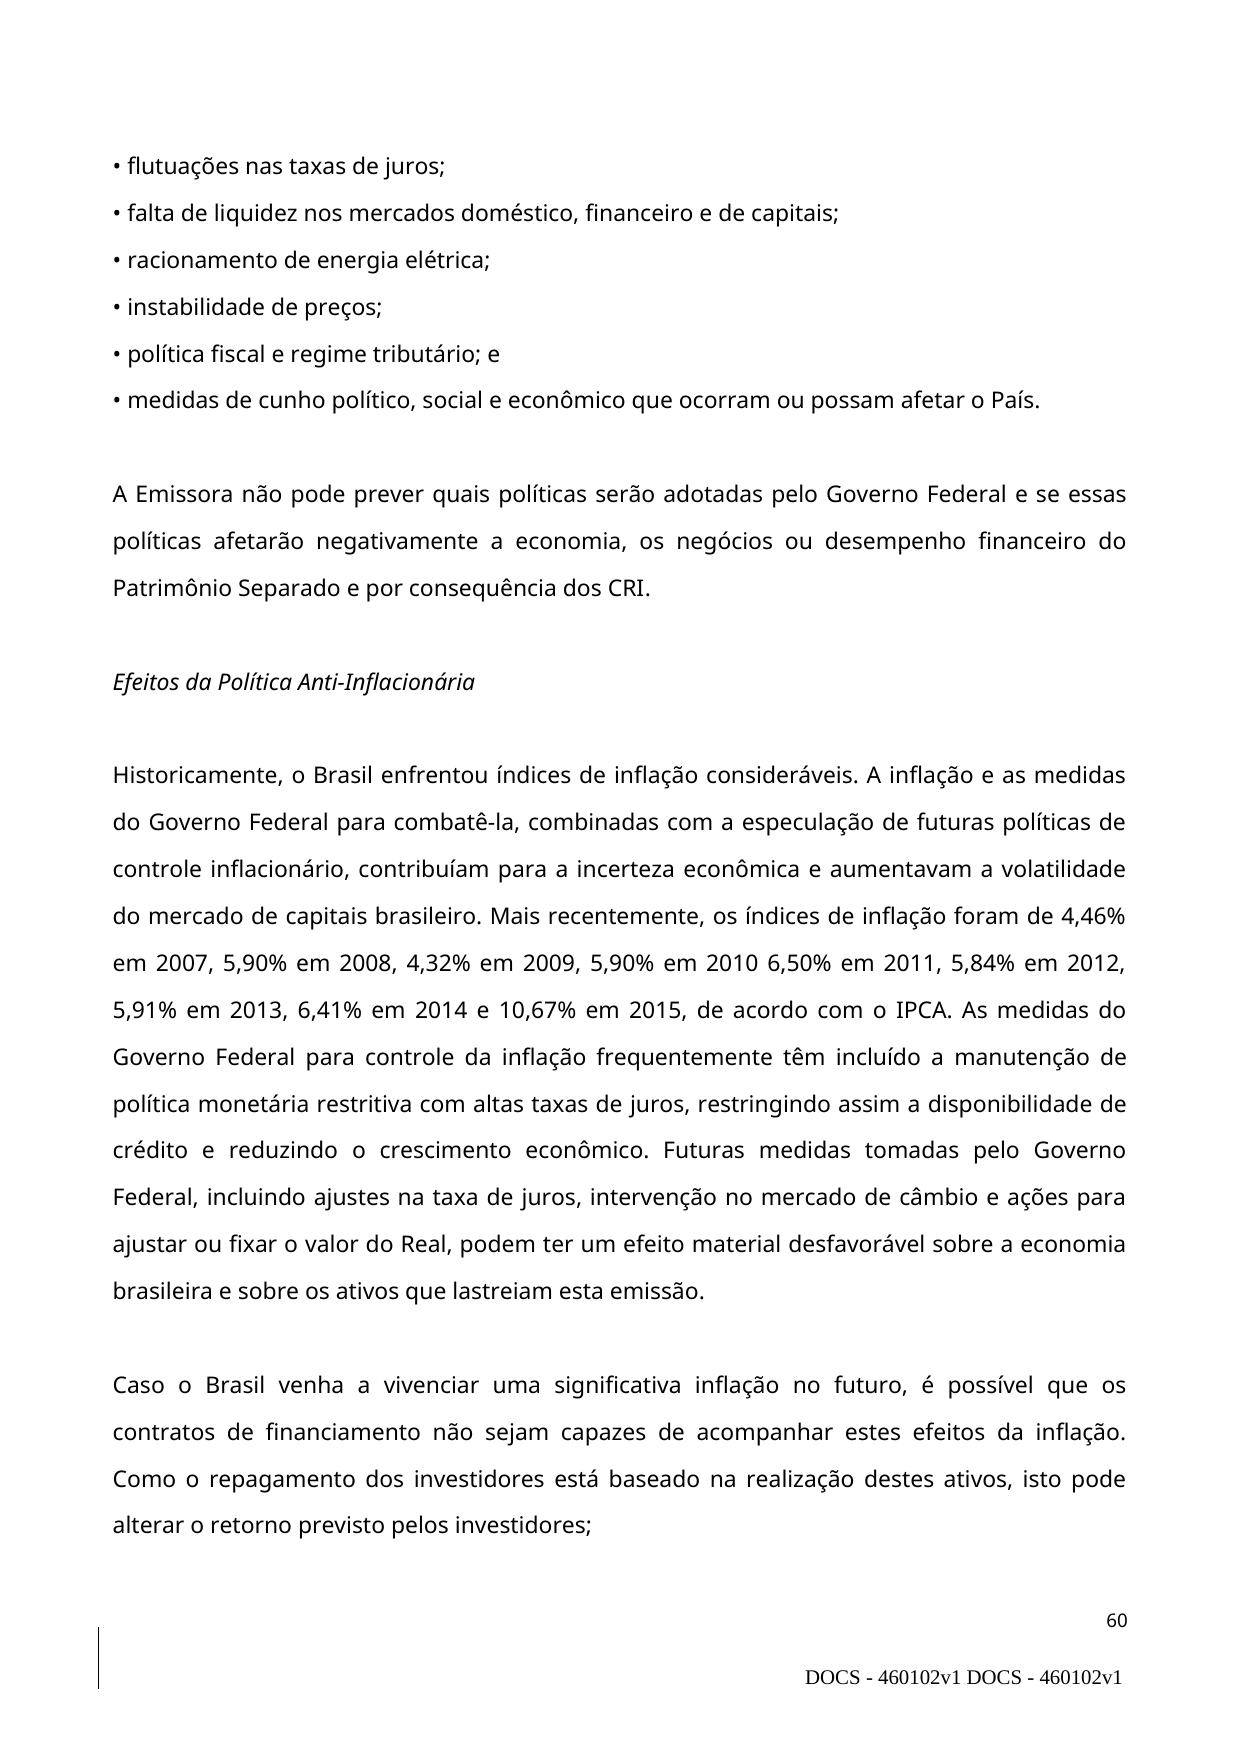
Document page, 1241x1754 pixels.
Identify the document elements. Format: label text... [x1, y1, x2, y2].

text A Emissora não pode prever quais políticas serão adotadas pelo Governo Federal e se essas políticas afetarão negativamente a economia, os negócios ou desempenho financeiro do Patrimônio Separado e por consequência dos CRI. [112, 478, 1128, 603]
text Historicamente, o Brasil enfrentou índices de inflação consideráveis. A inflação e as medidas do Governo Federal para combatê-la, combinadas com a especulação de futuras políticas de controle inflacionário, contribuíam para a incerteza econômica e aumentavam a volatilidade do mercado de capitais brasileiro. Mais recentemente, os índices de inflação foram de 4,46% em 2007, 5,90% em 2008, 4,32% em 2009, 5,90% em 2010 6,50% em 2011, 5,84% em 2012, 5,91% em 2013, 6,41% em 2014 e 10,67% em 2015, de acordo com o IPCA. As medidas do Governo Federal para controle da inflação frequentemente têm incluído a manutenção de política monetária restritiva com altas taxas de juros, restringindo assim a disponibilidade de crédito e reduzindo o crescimento econômico. Futuras medidas tomadas pelo Governo Federal, incluindo ajustes na taxa de juros, intervenção no mercado de câmbio e ações para ajustar ou fixar o valor do Real, podem ter um efeito material desfavorável sobre a economia brasileira e sobre os ativos que lastreiam esta emissão. [112, 759, 1128, 1306]
text Caso o Brasil venha a vivenciar uma significativa inflação no futuro, é possível que os contratos de financiamento não sejam capazes de acompanhar estes efeitos da inflação. Como o repagamento dos investidores está baseado na realização destes ativos, isto pode alterar o retorno previsto pelos investidores; [112, 1369, 1128, 1541]
text • política fiscal e regime tributário; e [112, 337, 1128, 369]
text • instabilidade de preços; [112, 291, 1128, 322]
text • flutuações nas taxas de juros; [112, 150, 1128, 181]
text • racionamento de energia elétrica; [112, 244, 1128, 275]
text Efeitos da Política Anti-Inflacionária [112, 666, 1128, 697]
text • falta de liquidez nos mercados doméstico, financeiro e de capitais; [112, 197, 1128, 228]
text • medidas de cunho político, social e econômico que ocorram ou possam afetar o País. [112, 384, 1128, 416]
